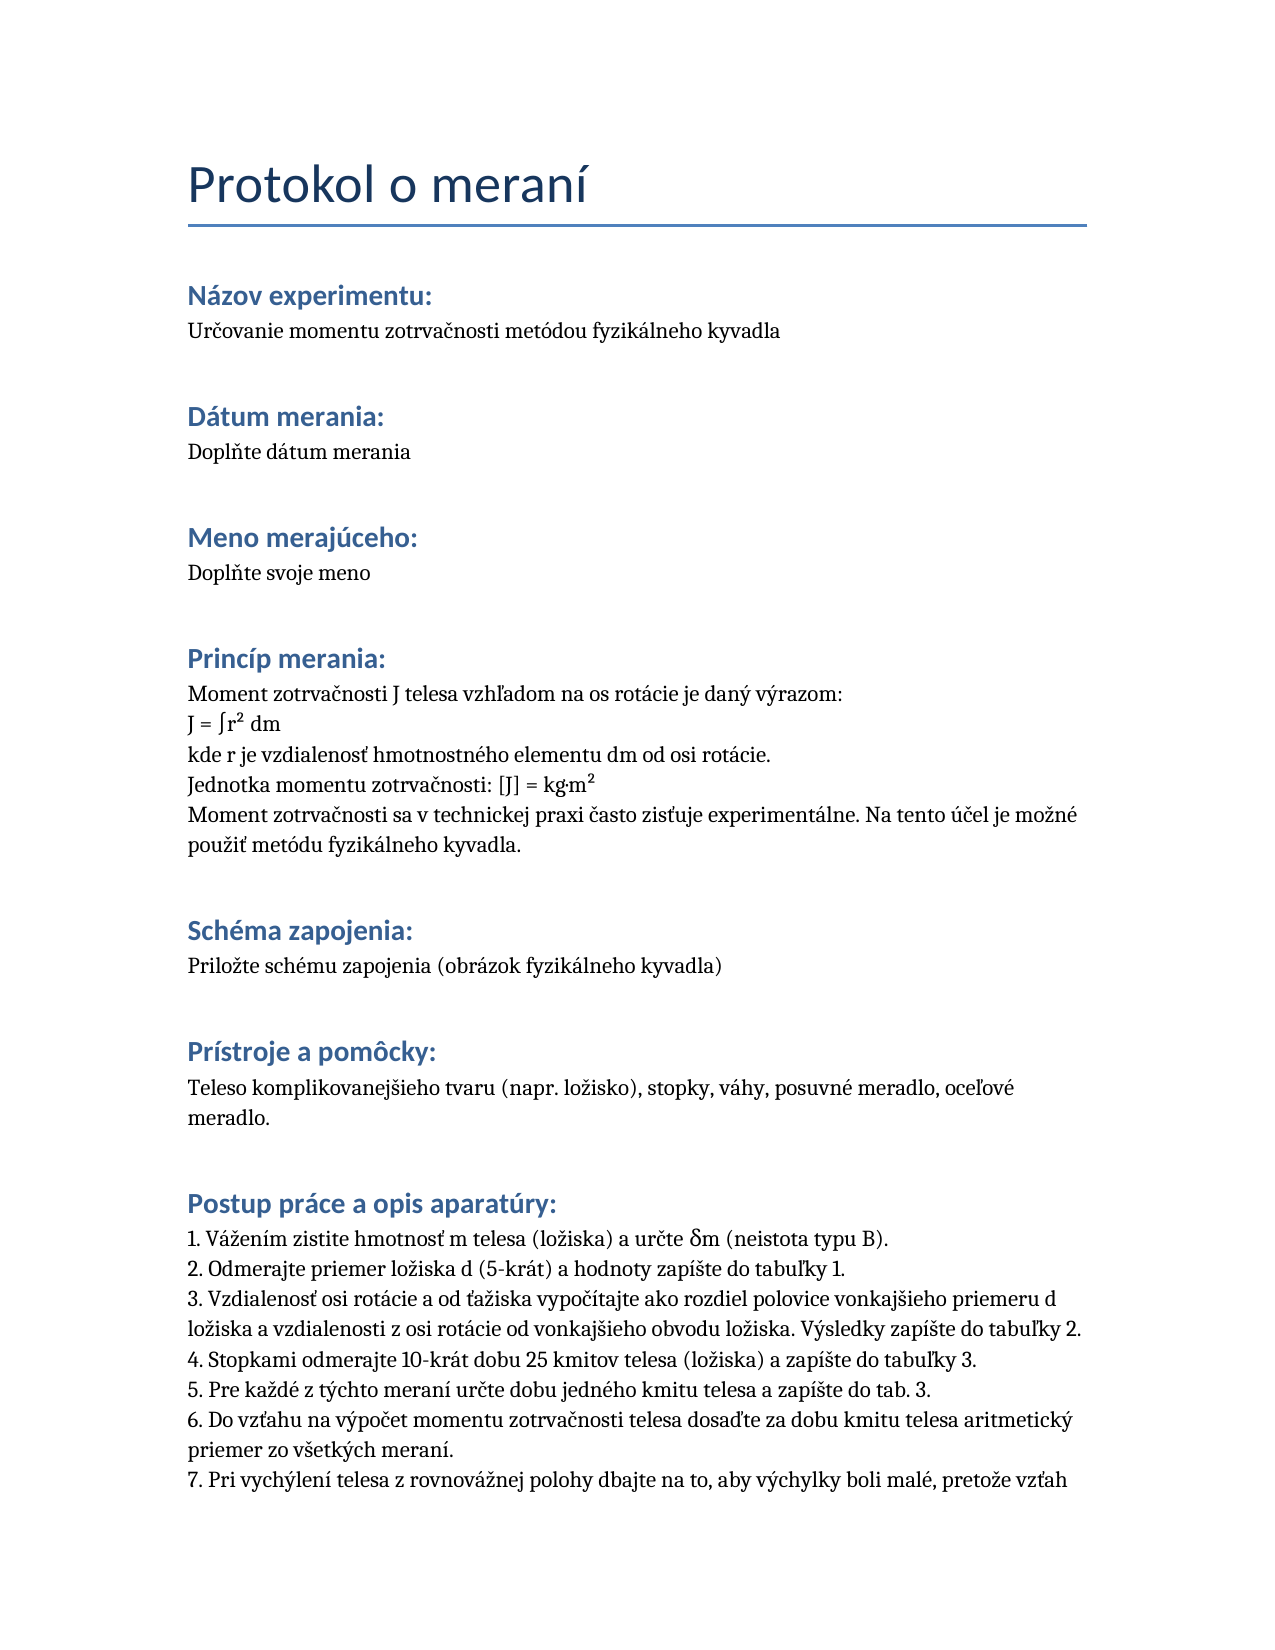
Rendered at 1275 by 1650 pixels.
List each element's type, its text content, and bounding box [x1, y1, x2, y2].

text Určovanie momentu zotrvačnosti metódou fyzikálneho kyvadla [187, 317, 1087, 344]
text Doplňte svoje meno [187, 560, 1087, 586]
subtitle Schéma zapojenia: [187, 912, 1087, 948]
subtitle Postup práce a opis aparatúry: [187, 1185, 1087, 1220]
title Protokol o meraní [187, 150, 1087, 227]
subtitle Dátum merania: [187, 398, 1087, 433]
subtitle Názov experimentu: [187, 277, 1087, 312]
text Moment zotrvačnosti J telesa vzhľadom na os rotácie je daný výrazom: J = ∫r² dm kde r je vzdialenosť hmotnostného elementu dm od osi rotácie. Jednotka momentu zotrvačnosti: [J] = kg·m² Moment zotrvačnosti sa v technickej praxi často zisťuje experimentálne. Na tento účel je možné použiť metódu fyzikálneho kyvadla. [187, 681, 1087, 858]
subtitle Princíp merania: [187, 640, 1087, 676]
subtitle Prístroje a pomôcky: [187, 1033, 1087, 1069]
text Teleso komplikovanejšieho tvaru (napr. ložisko), stopky, váhy, posuvné meradlo, oceľové meradlo. [187, 1074, 1087, 1131]
text Priložte schému zapojenia (obrázok fyzikálneho kyvadla) [187, 953, 1087, 979]
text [187, 1226, 1087, 1494]
subtitle Meno merajúceho: [187, 519, 1087, 554]
text Doplňte dátum merania [187, 439, 1087, 465]
